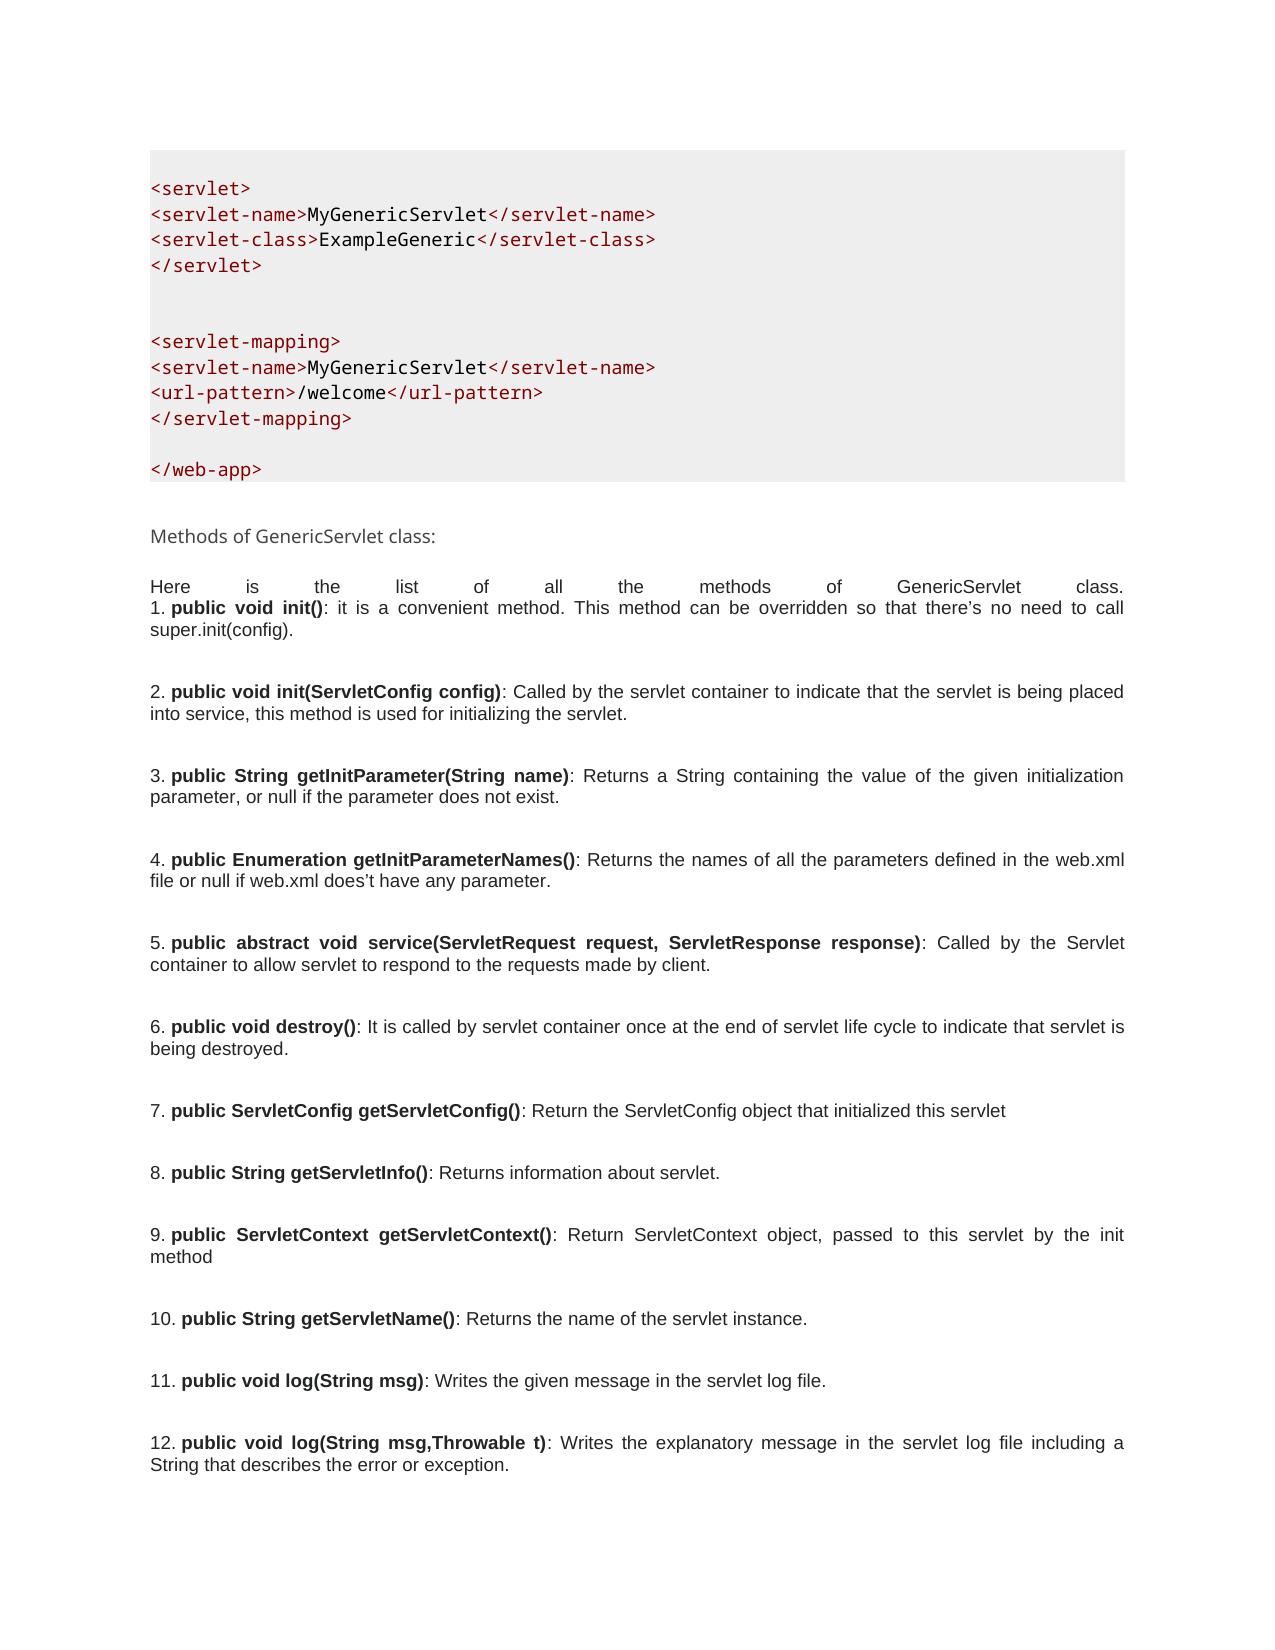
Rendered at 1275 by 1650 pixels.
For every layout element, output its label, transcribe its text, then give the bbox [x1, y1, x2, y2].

text 2. public void init(ServletConfig config): Called by the servlet container to indicate that the servlet is being placed into service, this method is used for initializing the servlet. [150, 681, 1125, 724]
text 9. public ServletContext getServletContext(): Return ServletContext object, passed to this servlet by the init method [150, 1224, 1125, 1267]
text <servlet-mapping> [150, 329, 1125, 354]
text 8. public String getServletInfo(): Returns information about servlet. [150, 1162, 1125, 1183]
text <servlet-name>MyGenericServlet</servlet-name> [150, 354, 1125, 380]
text 6. public void destroy(): It is called by servlet container once at the end of servlet life cycle to indicate that servlet is being destroyed. [150, 1016, 1125, 1059]
text </servlet-mapping> [150, 405, 1125, 431]
text 3. public String getInitParameter(String name): Returns a String containing the value of the given initialization parameter, or null if the parameter does not exist. [150, 765, 1125, 808]
text 7. public ServletConfig getServletConfig(): Return the ServletConfig object that initialized this servlet [150, 1100, 1125, 1121]
text Here is the list of all the methods of GenericServlet class. 1. public void init(): it is a convenient method. This method can be overridden so that there’s no need to call super.init(config). [150, 576, 1125, 640]
text 4. public Enumeration getInitParameterNames(): Returns the names of all the parameters defined in the web.xml file or null if web.xml does’t have any parameter. [150, 848, 1125, 892]
text <servlet> [150, 176, 1125, 201]
text 11. public void log(String msg): Writes the given message in the servlet log file. [150, 1370, 1125, 1392]
text </web-app> [150, 456, 1125, 482]
text </servlet> [150, 252, 1125, 278]
text <servlet-name>MyGenericServlet</servlet-name> [150, 201, 1125, 227]
subtitle Methods of GenericServlet class: [150, 523, 1125, 549]
text 10. public String getServletName(): Returns the name of the servlet instance. [150, 1308, 1125, 1329]
text 12. public void log(String msg,Throwable t): Writes the explanatory message in the servlet log file including a String that describes the error or exception. [150, 1432, 1125, 1475]
text <servlet-class>ExampleGeneric</servlet-class> [150, 227, 1125, 252]
text <url-pattern>/welcome</url-pattern> [150, 380, 1125, 405]
text 5. public abstract void service(ServletRequest request, ServletResponse response): Called by the Servlet container to allow servlet to respond to the requests made by client. [150, 932, 1125, 975]
